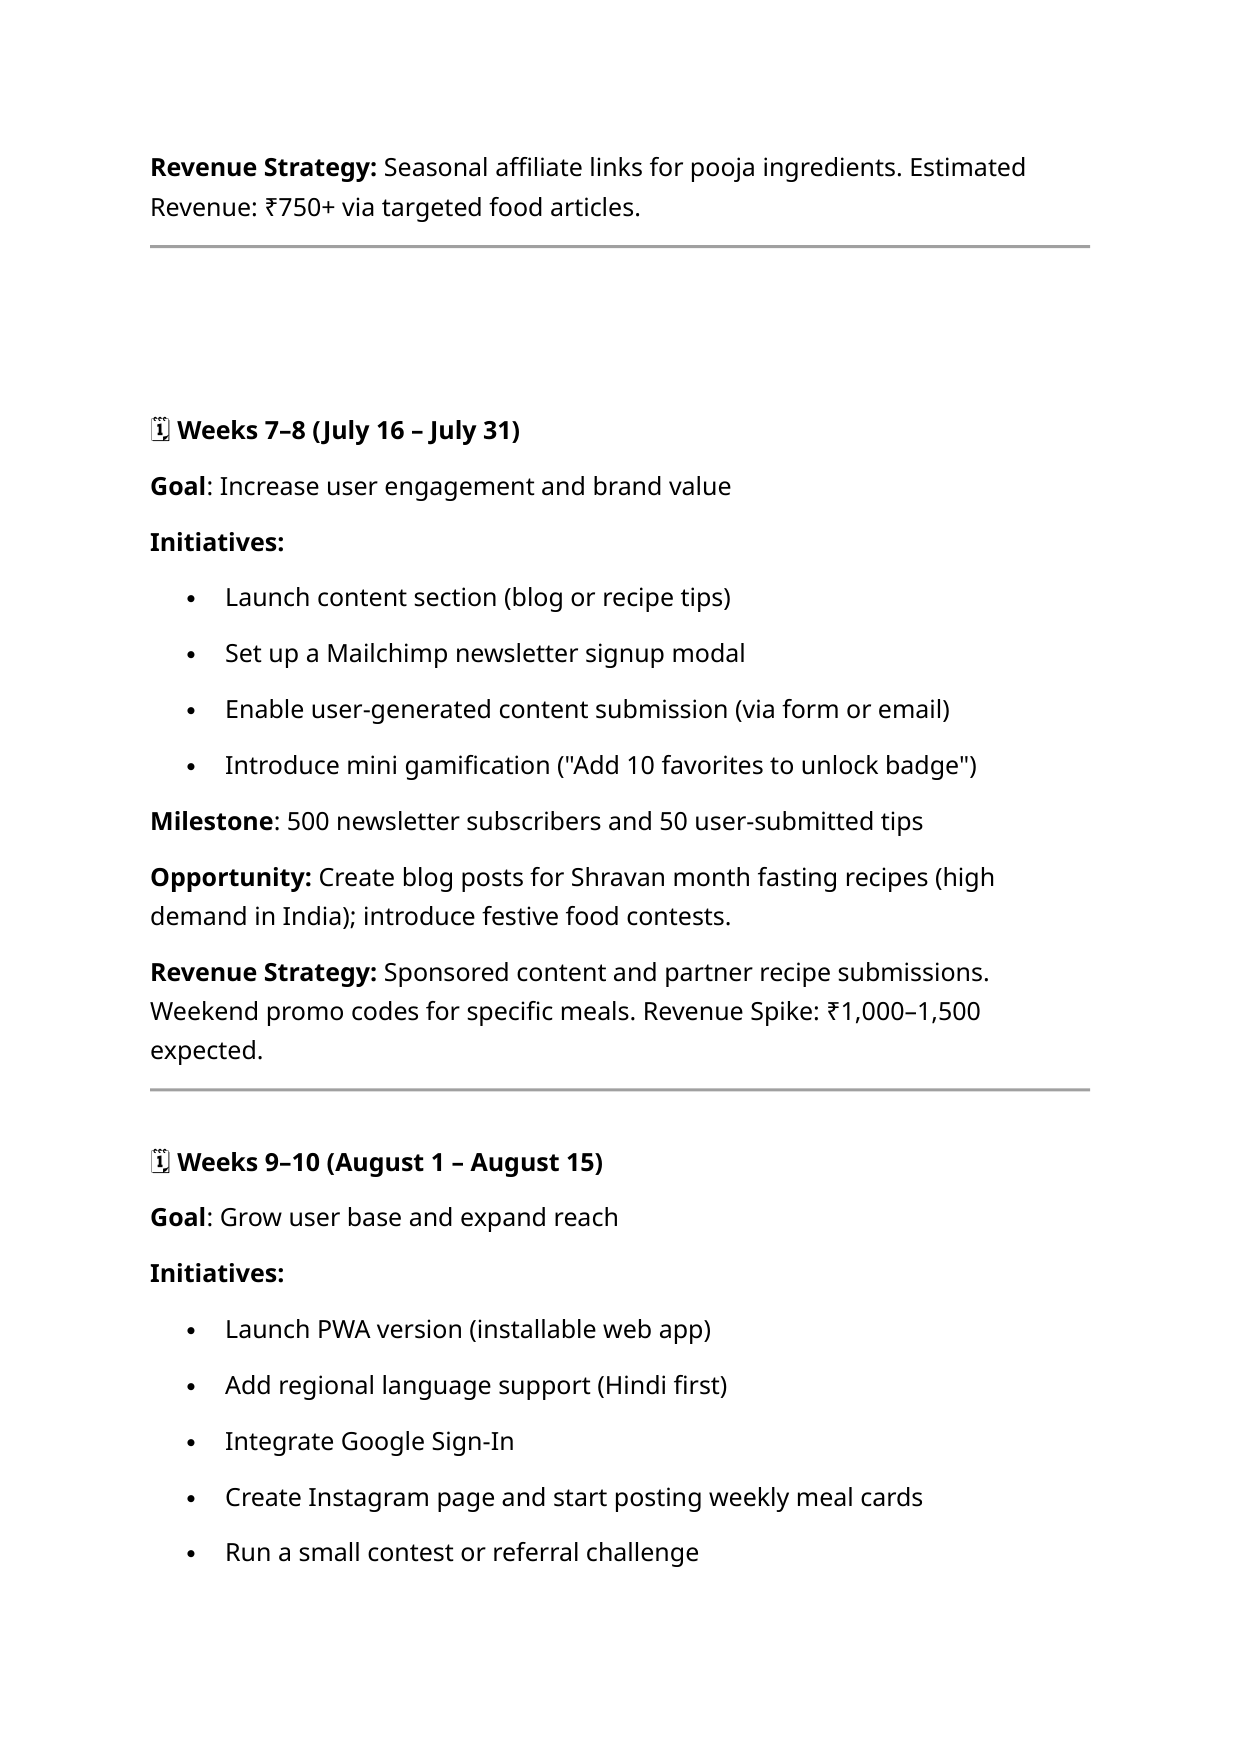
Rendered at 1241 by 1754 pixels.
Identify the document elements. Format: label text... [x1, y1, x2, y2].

text Revenue Strategy: Seasonal affiliate links for pooja ingredients. Estimated Revenue: ₹750+ via targeted food articles. [150, 150, 1090, 223]
text Revenue Strategy: Sponsored content and partner recipe submissions. Weekend promo codes for specific meals. Revenue Spike: ₹1,000–1,500 expected. [150, 954, 1090, 1067]
list Introduce mini gamification ("Add 10 favorites to unlock badge") [187, 747, 1090, 782]
text 🗓️ Weeks 9–10 (August 1 – August 15) [150, 1144, 1090, 1178]
list Create Instagram page and start posting weekly meal cards [187, 1479, 1090, 1513]
list Enable user-generated content submission (via form or email) [187, 692, 1090, 726]
text Goal: Grow user base and expand reach [150, 1200, 1090, 1234]
list Integrate Google Sign-In [187, 1423, 1090, 1457]
text Initiatives: [150, 524, 1090, 558]
text Goal: Increase user engagement and brand value [150, 468, 1090, 502]
text 🗓️ Weeks 7–8 (July 16 – July 31) [150, 412, 1090, 447]
list Launch content section (blog or recipe tips) [187, 580, 1090, 614]
text Milestone: 500 newsletter subscribers and 50 user-submitted tips [150, 803, 1090, 837]
text Opportunity: Create blog posts for Shravan month fasting recipes (high demand in India); introduce festive food contests. [150, 859, 1090, 932]
list Launch PWA version (installable web app) [187, 1312, 1090, 1346]
list Set up a Mailchimp newsletter signup modal [187, 636, 1090, 670]
list Add regional language support (Hindi first) [187, 1367, 1090, 1402]
text Initiatives: [150, 1256, 1090, 1290]
list Run a small contest or referral challenge [187, 1535, 1090, 1569]
